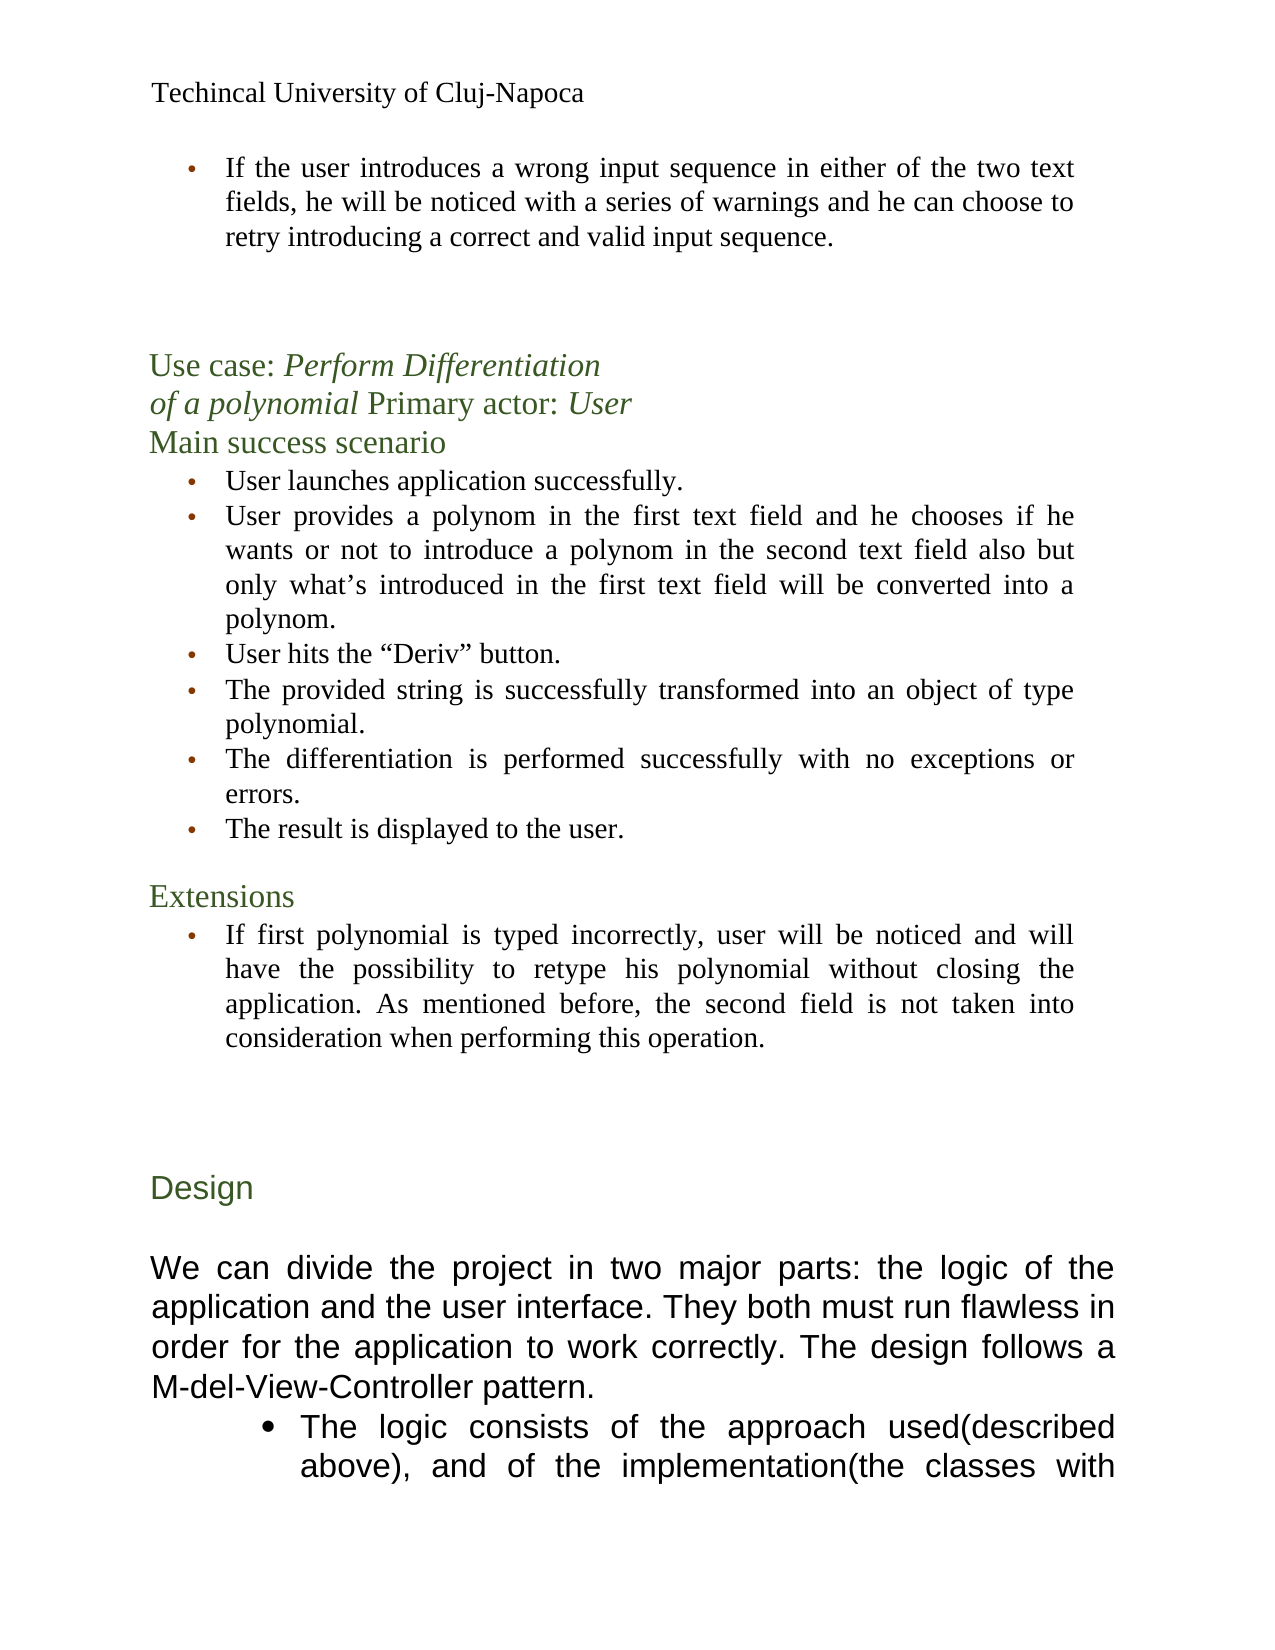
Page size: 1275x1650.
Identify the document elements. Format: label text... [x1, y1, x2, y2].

list User hits the “Deriv” button. [187, 636, 1075, 670]
list The differentiation is performed successfully with no exceptions or errors. [187, 741, 1075, 809]
list The provided string is successfully transformed into an object of type polynomial. [187, 672, 1075, 740]
list The result is displayed to the user. [187, 811, 1075, 844]
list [262, 1407, 1116, 1485]
list User launches application successfully. [187, 463, 1075, 496]
text Main success scenario [148, 422, 1125, 460]
text We can divide the project in two major parts: the logic of the application and the user interface. They both must run flawless in order for the application to work correctly. The design follows a M-del-View-Controller pattern. [150, 1248, 1116, 1405]
list If first polynomial is typed incorrectly, user will be noticed and will have the possibility to retype his polynomial without closing the application. As mentioned before, the second field is not taken into consideration when performing this operation. [187, 917, 1075, 1054]
list User provides a polynom in the first text field and he chooses if he wants or not to introduce a polynom in the second text field also but only what’s introduced in the first text field will be converted into a polynom. [187, 498, 1075, 635]
text Design [150, 1168, 1116, 1206]
text Extensions [148, 876, 1125, 914]
text Use case: Perform Differentiation of a polynomial Primary actor: User [148, 345, 637, 422]
list If the user introduces a wrong input sequence in either of the two text fields, he will be noticed with a series of warnings and he can choose to retry introducing a correct and valid input sequence. [187, 150, 1075, 252]
